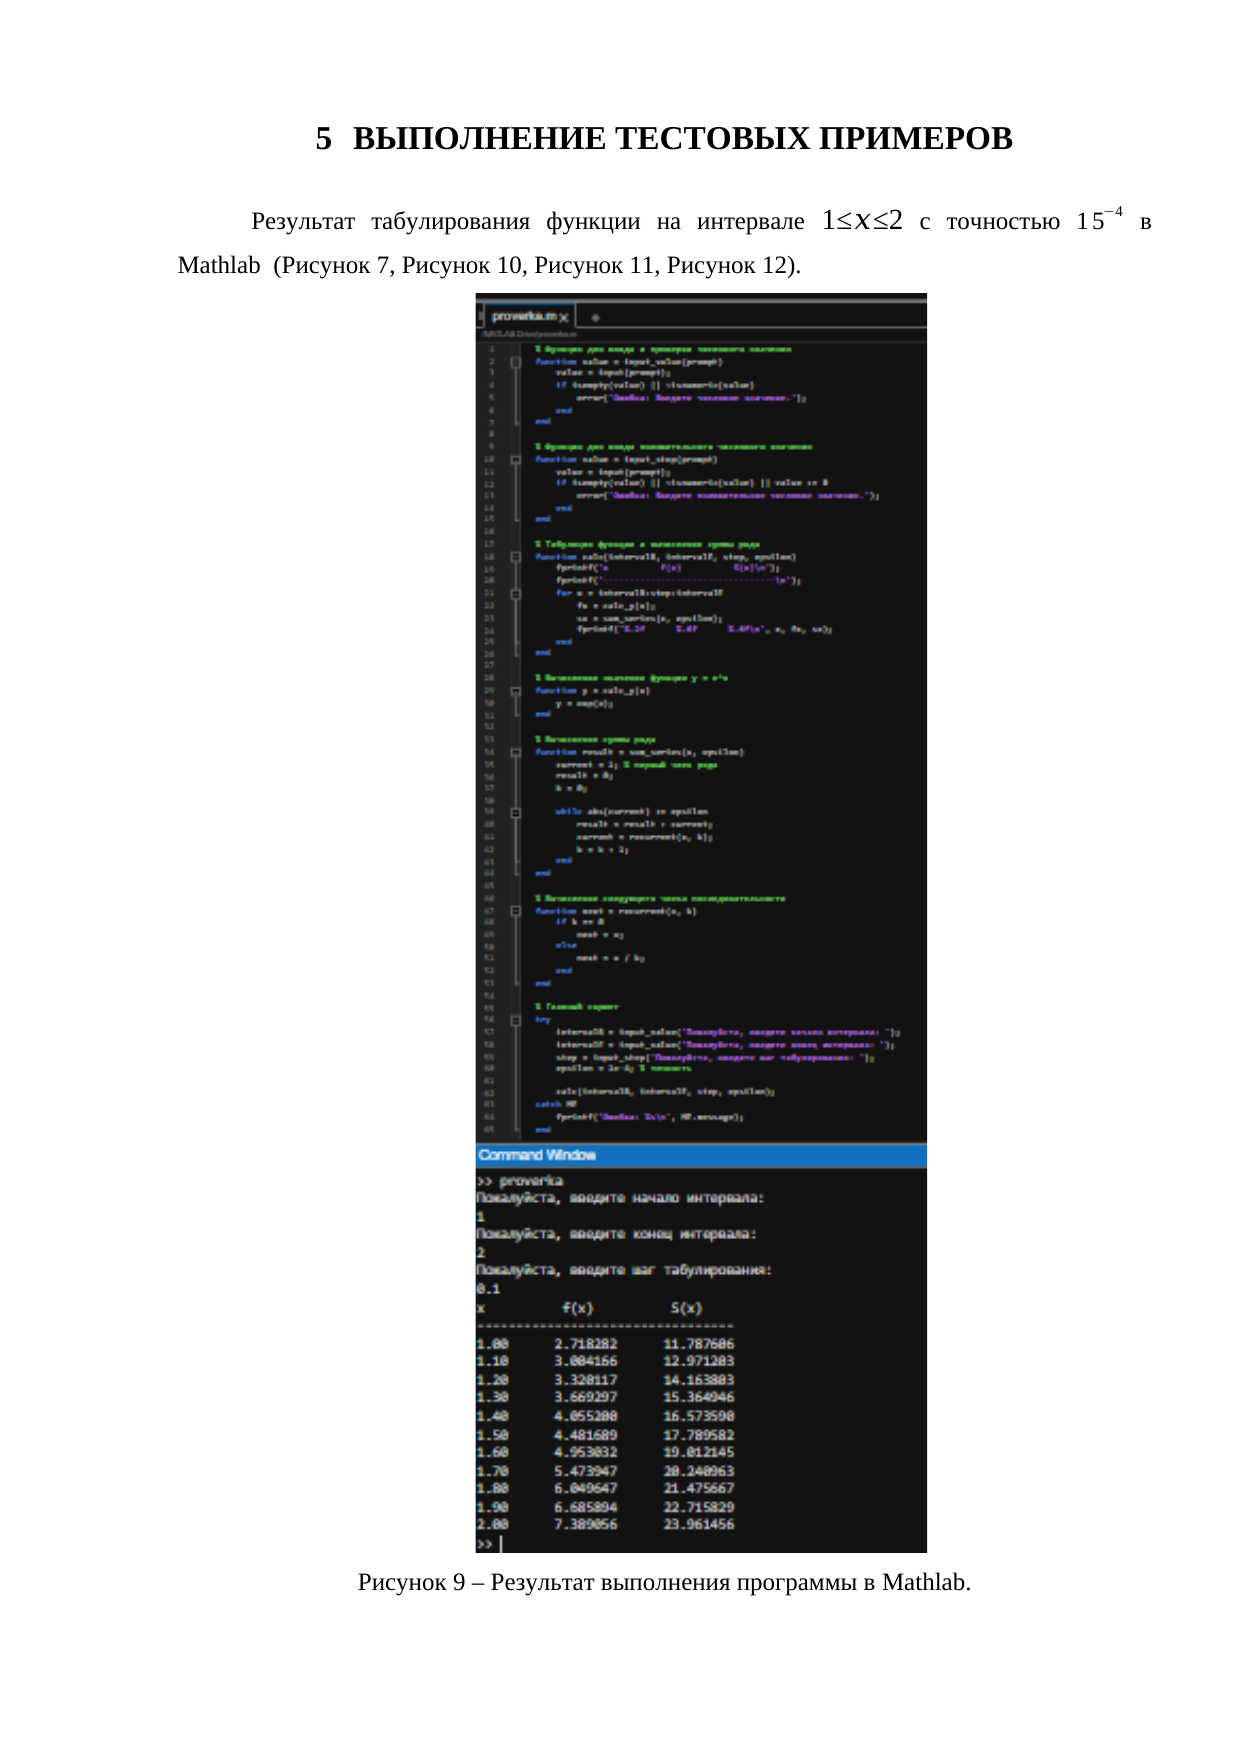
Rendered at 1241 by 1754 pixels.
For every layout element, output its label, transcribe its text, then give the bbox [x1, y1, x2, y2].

picture [475, 293, 928, 1553]
text Выполнение тестовых примеров [177, 118, 1152, 156]
text Результат табулирования функции на интервале 1≤𝑥≤2 с точностью в Mathlab (Рисунок 7, Рисунок 10, Рисунок 11, Рисунок 12). [177, 201, 1152, 279]
